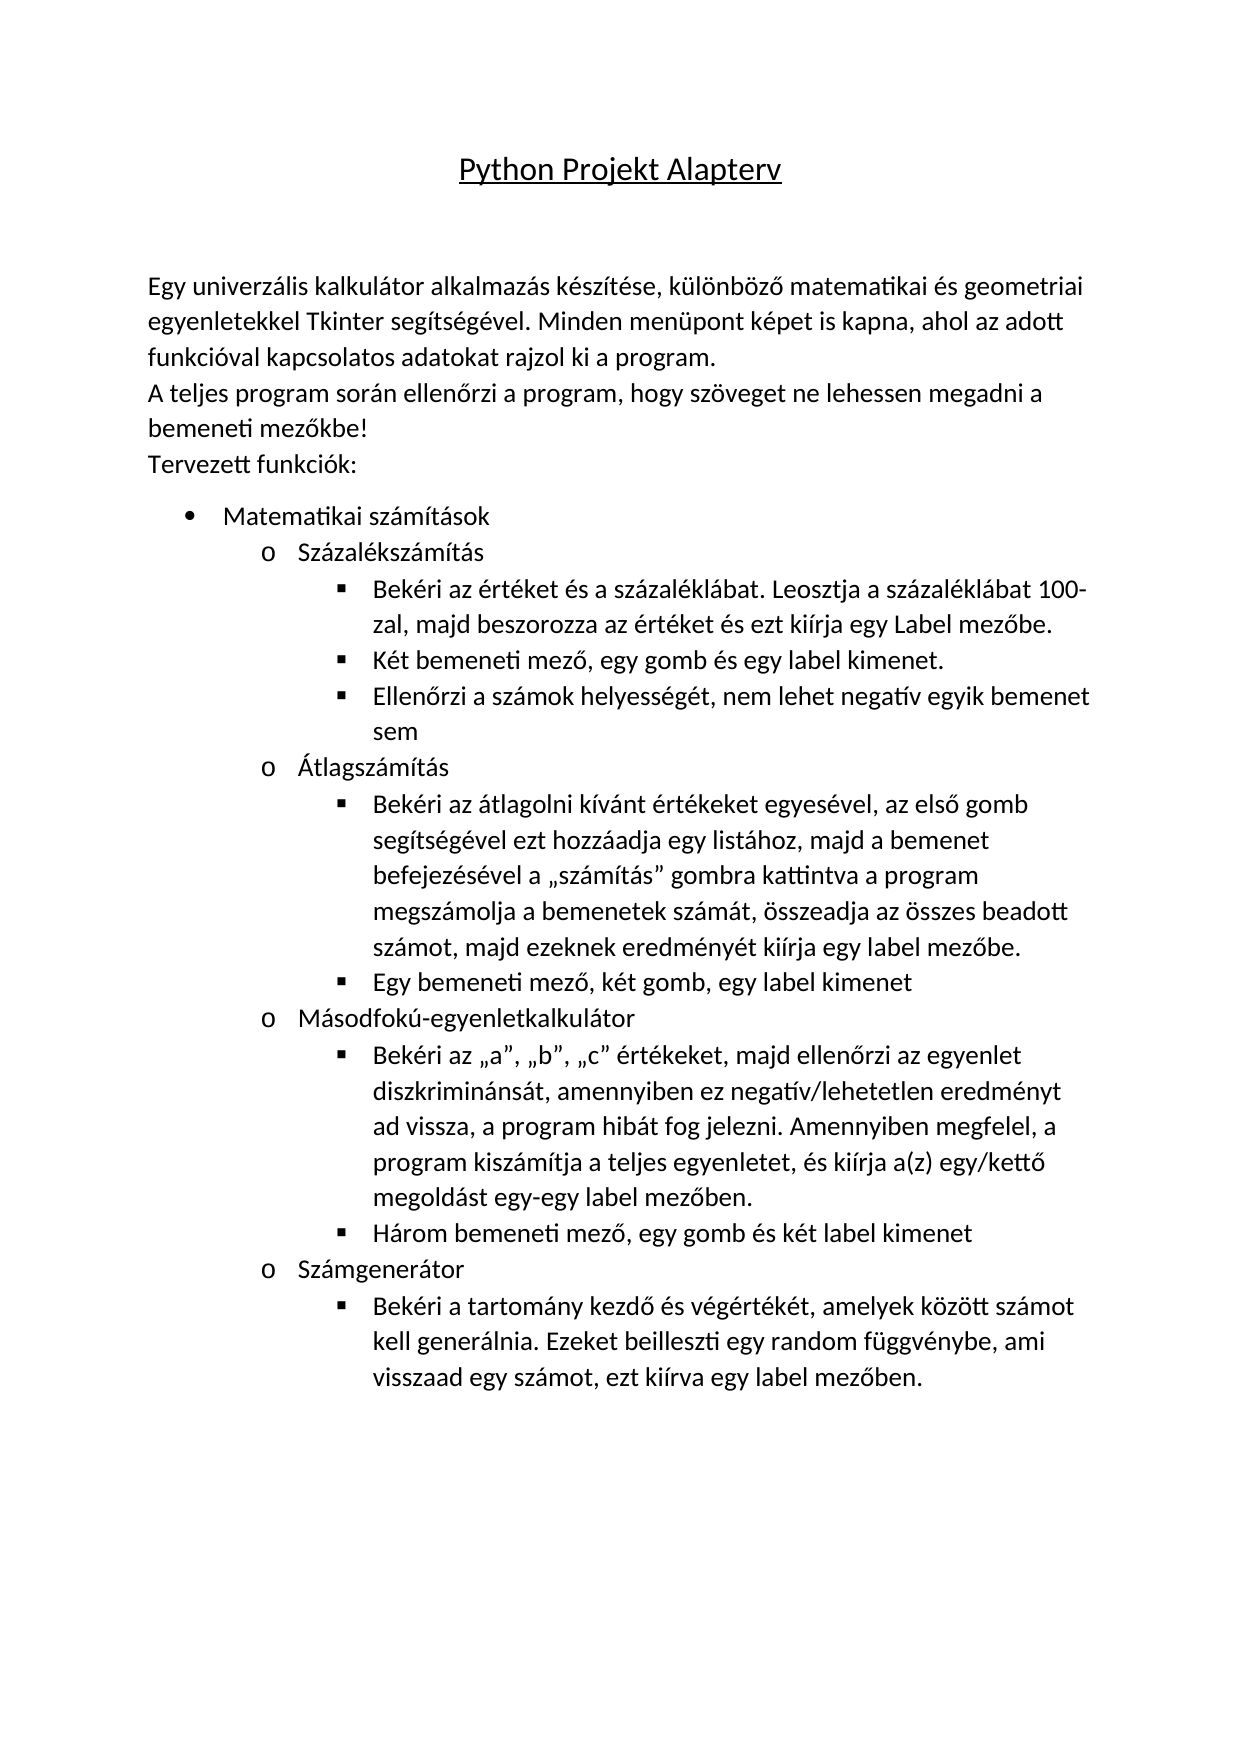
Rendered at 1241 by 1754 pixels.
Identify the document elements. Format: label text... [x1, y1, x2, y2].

list Bekéri az „a”, „b”, „c” értékeket, majd ellenőrzi az egyenlet diszkriminánsát, amennyiben ez negatív/lehetetlen eredményt ad vissza, a program hibát fog jelezni. Amennyiben megfelel, a program kiszámítja a teljes egyenletet, és kiírja a(z) egy/kettő megoldást egy-egy label mezőben. [335, 1038, 1093, 1213]
list Két bemeneti mező, egy gomb és egy label kimenet. [335, 643, 1093, 676]
list Másodfokú-egyenletkalkulátor [260, 1001, 1093, 1035]
text Python Projekt Alapterv [148, 148, 1093, 188]
list Átlagszámítás [260, 750, 1093, 784]
list Egy bemeneti mező, két gomb, egy label kimenet [335, 965, 1093, 998]
list Számgenerátor [260, 1252, 1093, 1286]
list Százalékszámítás [260, 535, 1093, 569]
list Matematikai számítások [185, 499, 1093, 532]
list Bekéri az átlagolni kívánt értékeket egyesével, az első gomb segítségével ezt hozzáadja egy listához, majd a bemenet befejezésével a „számítás” gombra kattintva a program megszámolja a bemenetek számát, összeadja az összes beadott számot, majd ezeknek eredményét kiírja egy label mezőbe. [335, 787, 1093, 963]
text Egy univerzális kalkulátor alkalmazás készítése, különböző matematikai és geometriai egyenletekkel Tkinter segítségével. Minden menüpont képet is kapna, ahol az adott funkcióval kapcsolatos adatokat rajzol ki a program. A teljes program során ellenőrzi a program, hogy szöveget ne lehessen megadni a bemeneti mezőkbe! Tervezett funkciók: [148, 269, 1093, 480]
list Ellenőrzi a számok helyességét, nem lehet negatív egyik bemenet sem [335, 679, 1093, 747]
list Három bemeneti mező, egy gomb és két label kimenet [335, 1216, 1093, 1249]
list Bekéri a tartomány kezdő és végértékét, amelyek között számot kell generálnia. Ezeket beilleszti egy random függvénybe, ami visszaad egy számot, ezt kiírva egy label mezőben. [335, 1289, 1093, 1393]
list Bekéri az értéket és a százaléklábat. Leosztja a százaléklábat 100-zal, majd beszorozza az értéket és ezt kiírja egy Label mezőbe. [335, 572, 1093, 641]
